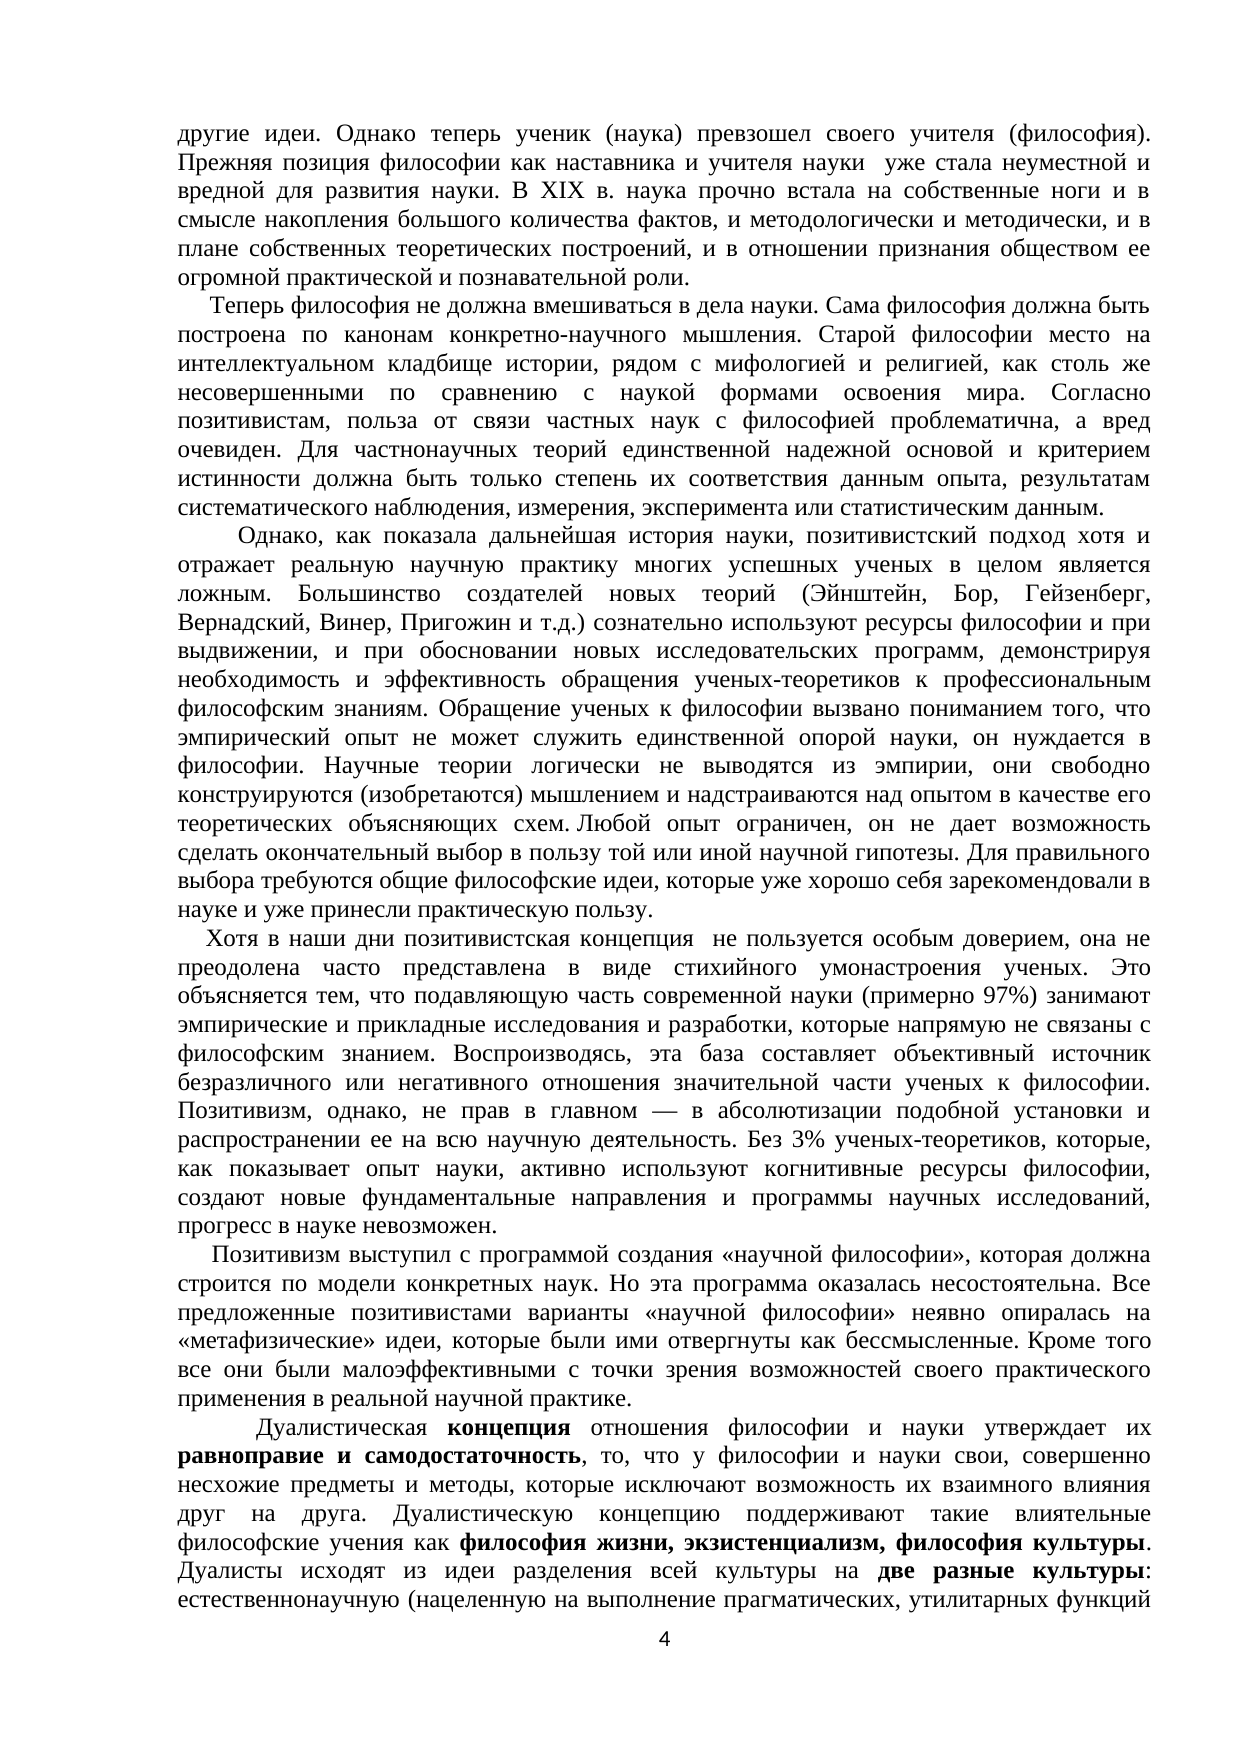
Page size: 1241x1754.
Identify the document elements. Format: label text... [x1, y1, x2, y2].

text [177, 1412, 1152, 1613]
text Позитивизм выступил с программой создания «научной философии», которая должна строится по модели конкретных наук. Но эта программа оказалась несостоятельна. Все предложенные позитивистами варианты «научной философии» неявно опиралась на «метафизические» идеи, которые были ими отвергнуты как бессмысленные. Кроме того все они были малоэффективными с точки зрения возможностей своего практического применения в реальной научной практике. [177, 1239, 1152, 1412]
text Хотя в наши дни позитивистская концепция не пользуется особым доверием, она не преодолена часто представлена в виде стихийного умонастроения ученых. Это объясняется тем, что подавляющую часть современной науки (примерно 97%) занимают эмпирические и прикладные исследования и разработки, которые напрямую не связаны с философским знанием. Воспроизводясь, эта база составляет объективный источник безразличного или негативного отношения значительной части ученых к философии. Позитивизм, однако, не прав в главном — в абсолютизации подобной установки и распространении ее на всю научную деятельность. Без 3% ученых-теоретиков, которые, как показывает опыт науки, активно используют когнитивные ресурсы философии, создают новые фундаментальные направления и программы научных исследований, прогресс в науке невозможен. [177, 923, 1152, 1239]
text Однако, как показала дальнейшая история науки, позитивистский подход хотя и отражает реальную научную практику многих успешных ученых в целом является ложным. Большинство создателей новых теорий (Эйнштейн, Бор, Гейзенберг, Вернадский, Винер, Пригожин и т.д.) сознательно используют ресурсы философии и при выдвижении, и при обосновании новых исследовательских программ, демонстрируя необходимость и эффективность обращения ученых-теоретиков к профессиональным философским знаниям. Обращение ученых к философии вызвано пониманием того, что эмпирический опыт не может служить единственной опорой науки, он нуждается в философии. Научные теории логически не выводятся из эмпирии, они свободно конструируются (изобретаются) мышлением и надстраиваются над опытом в качестве его теоретических объясняющих схем. Любой опыт ограничен, он не дает возможность сделать окончательный выбор в пользу той или иной научной гипотезы. Для правильного выбора требуются общие философские идеи, которые уже хорошо себя зарекомендовали в науке и уже принесли практическую пользу. [177, 521, 1152, 923]
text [177, 118, 1152, 291]
text Теперь философия не должна вмешиваться в дела науки. Сама философия должна быть построена по канонам конкретно-научного мышления. Старой философии место на интеллектуальном кладбище истории, рядом с мифологией и религией, как столь же несовершенными по сравнению с наукой формами освоения мира. Согласно позитивистам, польза от связи частных наук с философией проблематична, а вред очевиден. Для частнонаучных теорий единственной надежной основой и критерием истинности должна быть только степень их соответствия данным опыта, результатам систематического наблюдения, измерения, эксперимента или статистическим данным. [177, 291, 1152, 521]
